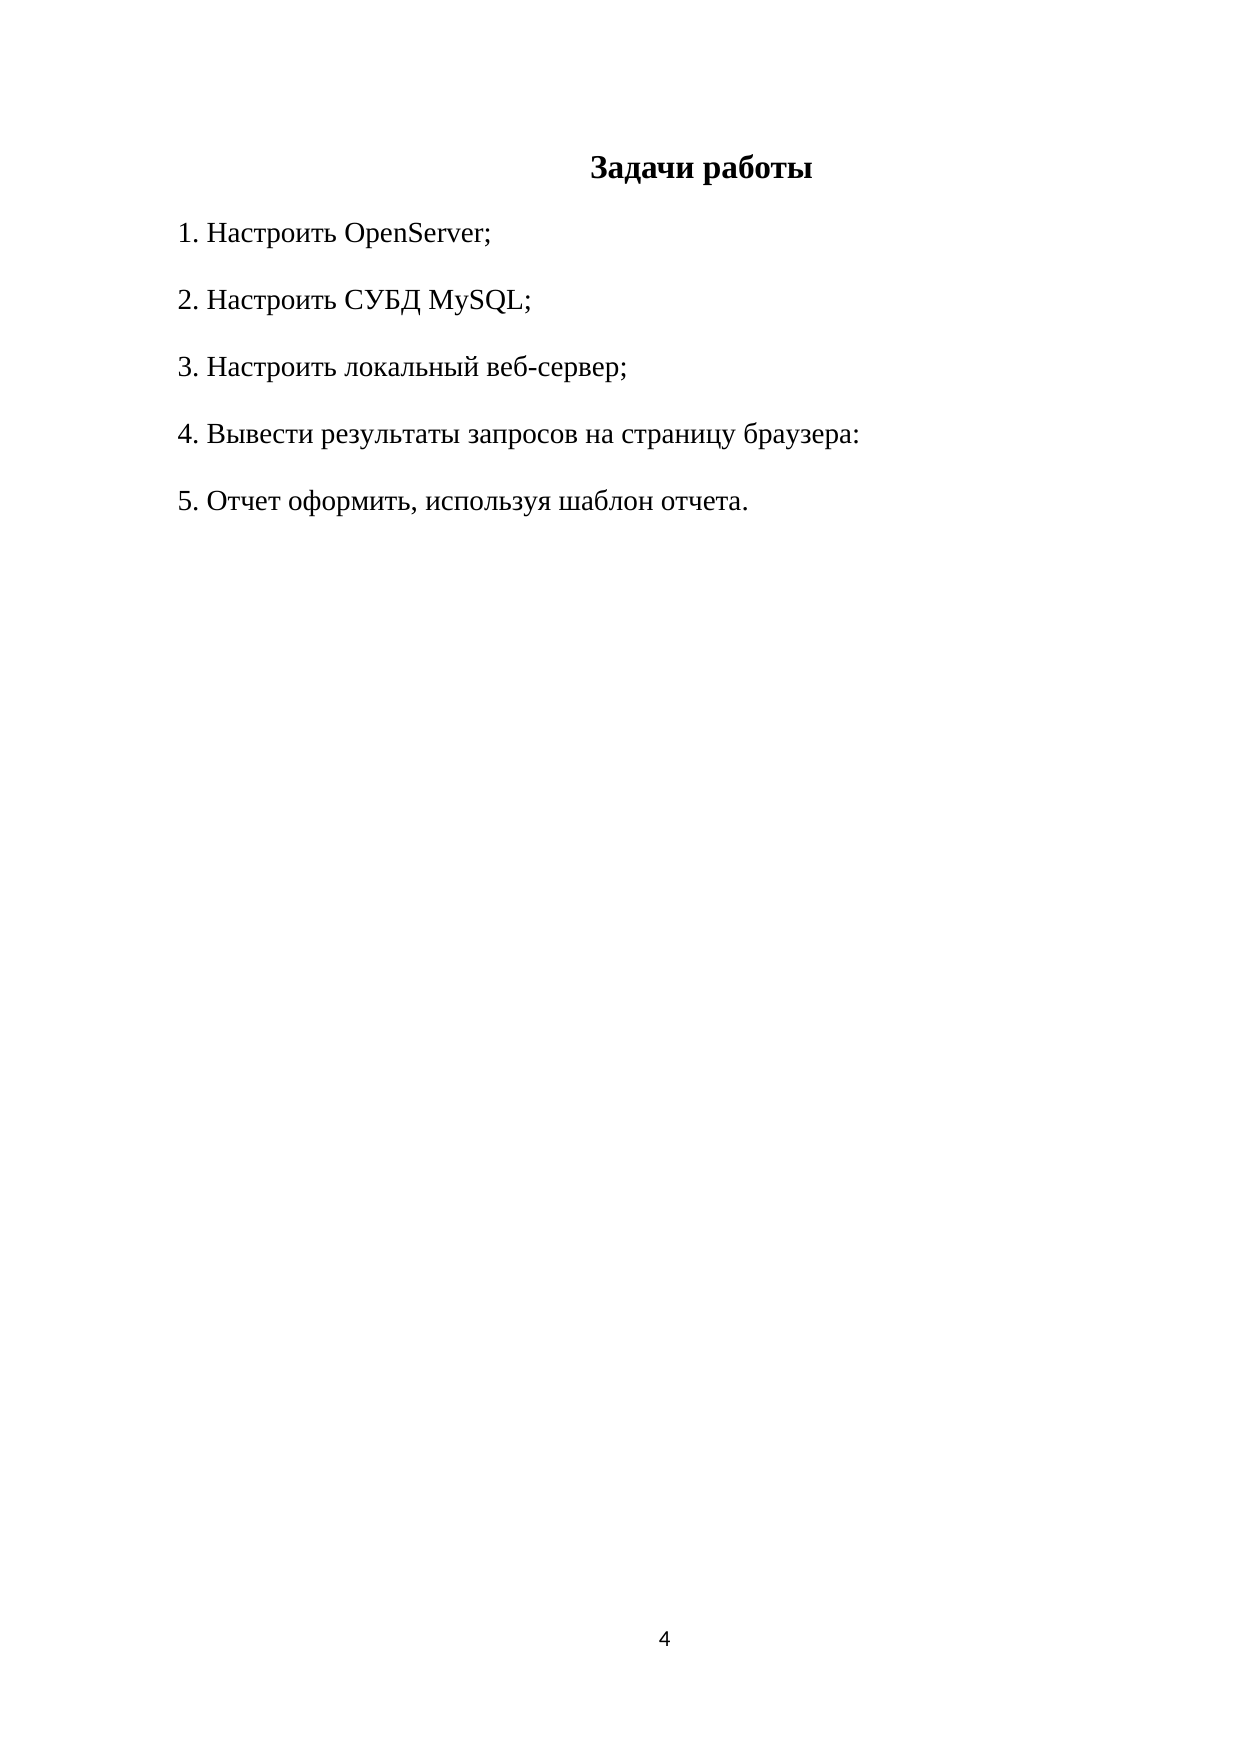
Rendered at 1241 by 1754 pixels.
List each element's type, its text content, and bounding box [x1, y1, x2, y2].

text 1. Настроить OpenServer; [177, 215, 1152, 248]
text 2. Настроить СУБД MySQL; [177, 282, 1152, 315]
text 4. Вывести результаты запросов на страницу браузера: [177, 416, 1152, 449]
text 3. Настроить локальный веб-сервер; [177, 349, 1152, 382]
text 5. Отчет оформить, используя шаблон отчета. [177, 483, 1152, 516]
subtitle Задачи работы [177, 147, 1152, 186]
